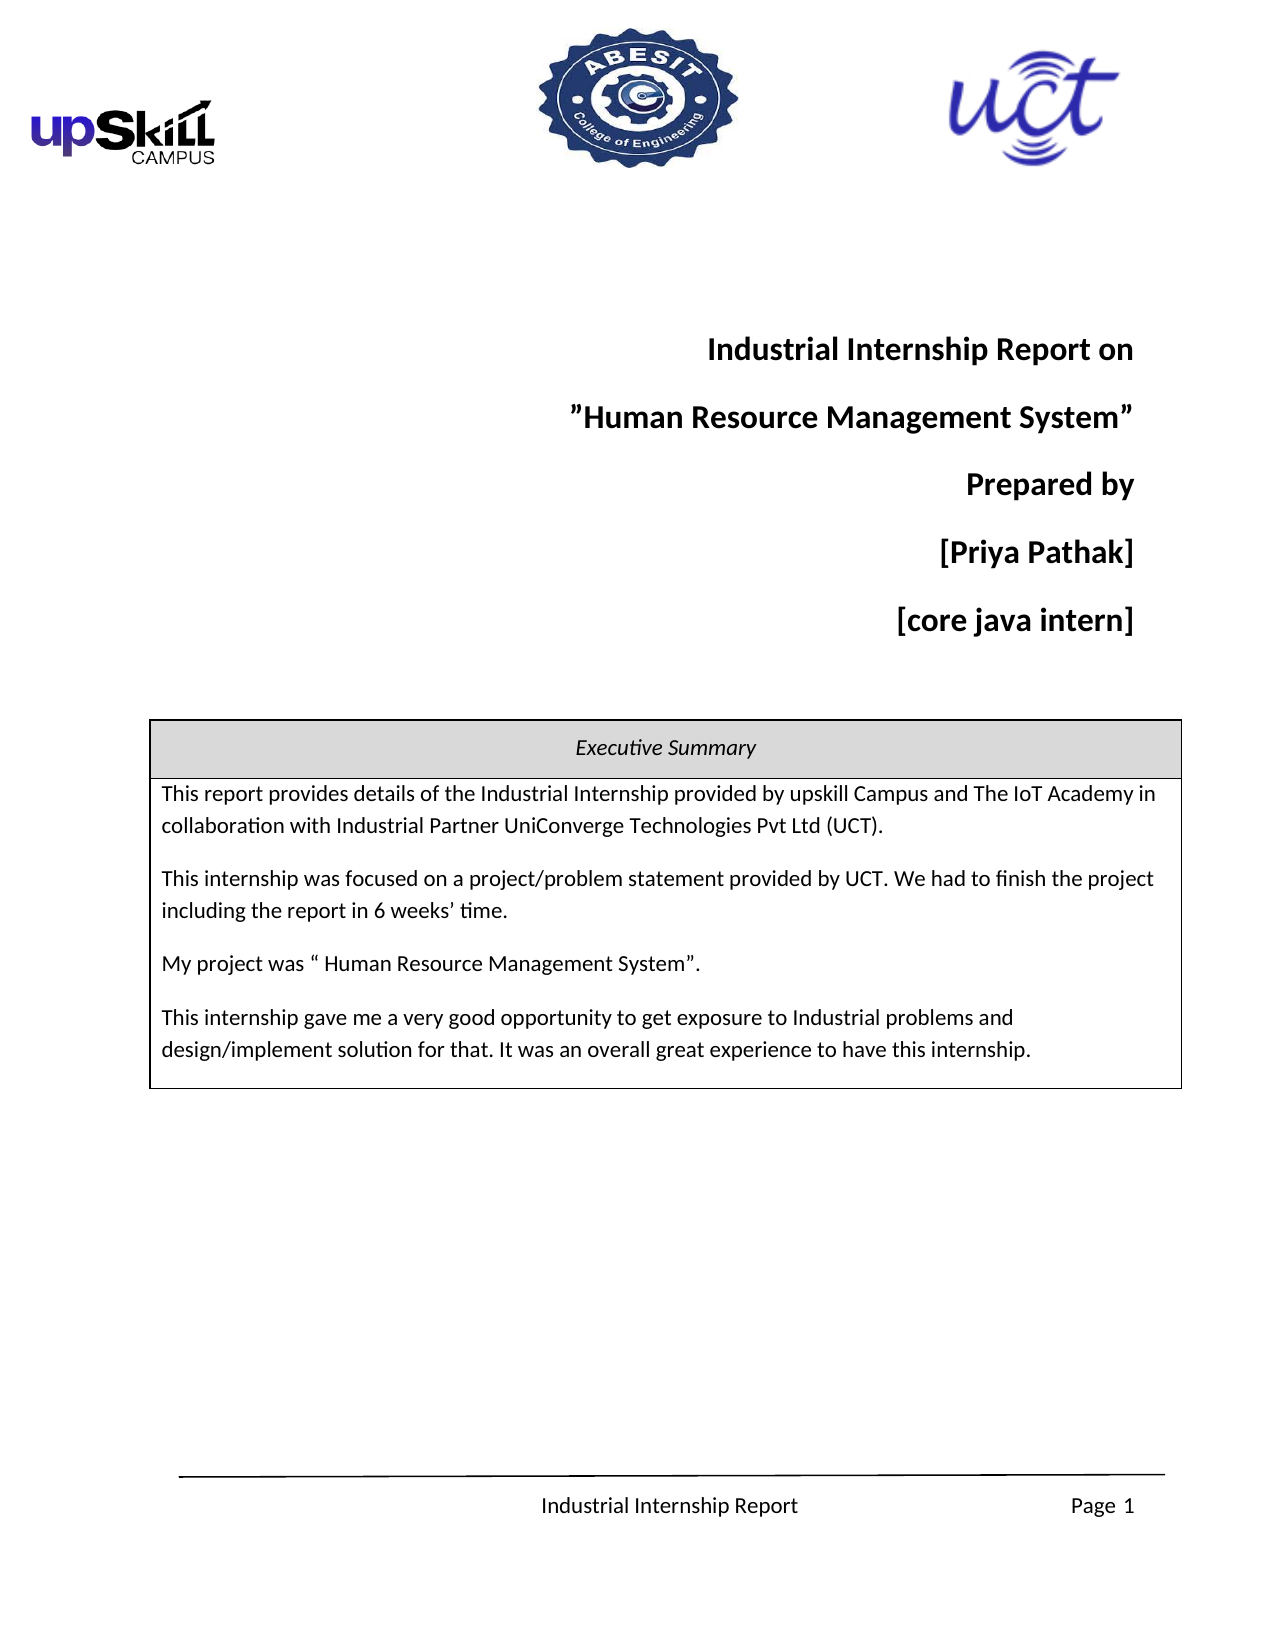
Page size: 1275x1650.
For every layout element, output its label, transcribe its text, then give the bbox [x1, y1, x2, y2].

text [Priya Pathak] [150, 531, 1134, 572]
picture [0, 87, 246, 168]
table_header Executive Summary [151, 721, 1181, 778]
picture [946, 42, 1125, 168]
text [core java intern] [150, 598, 1134, 639]
table_cell This report provides details of the Industrial Internship provided by upskill Campus and The IoT Academy in collaboration with Industrial Partner UniConverge Technologies Pvt Ltd (UCT). This internship was focused on a project/problem statement provided by UCT. We had to finish the project including the report in 6 weeks’ time. My project was “ Human Resource Management System”. This internship gave me a very good opportunity to get exposure to Industrial problems and design/implement solution for that. It was an overall great experience to have this internship. [151, 779, 1181, 1087]
text ”Human Resource Management System” [150, 396, 1134, 436]
text Industrial Internship Report on [150, 328, 1134, 369]
picture [536, 28, 739, 168]
text Prepared by [150, 463, 1134, 504]
